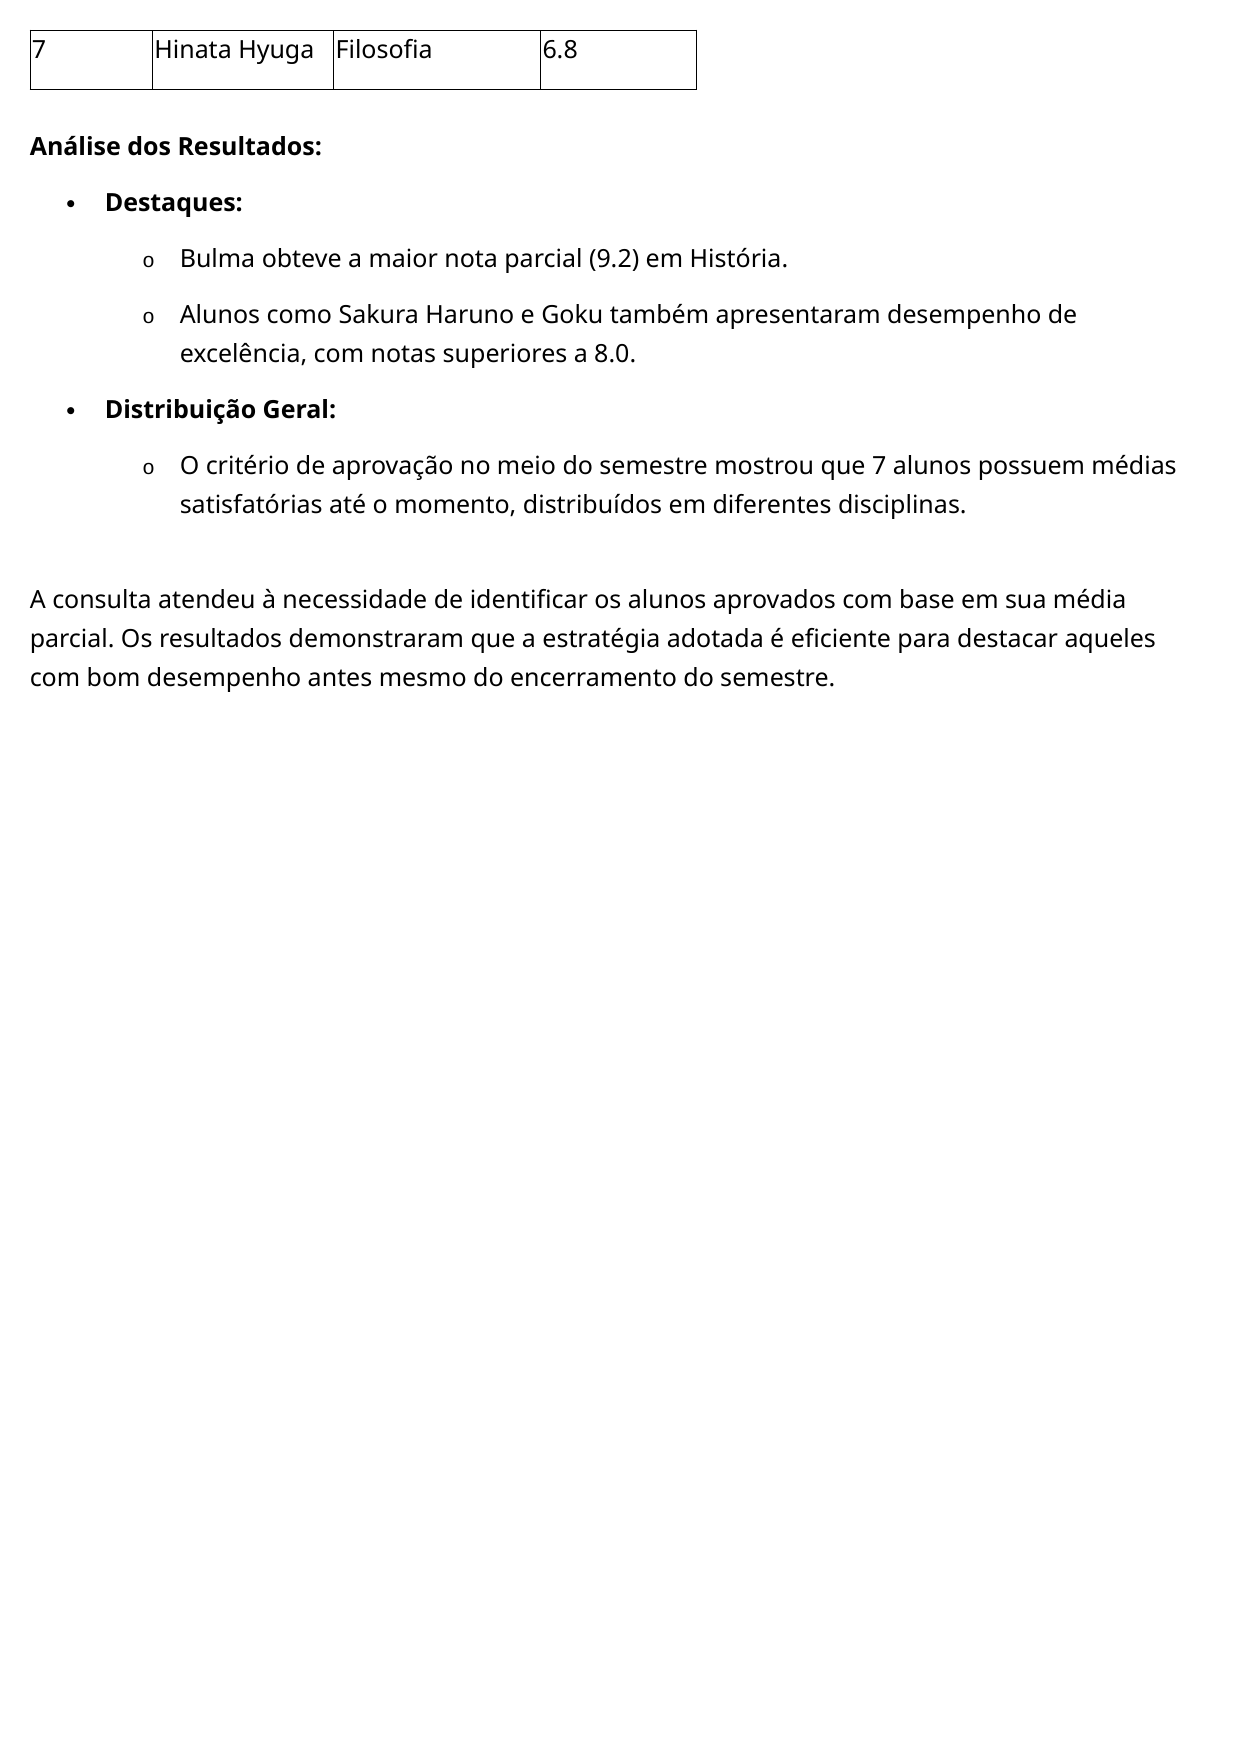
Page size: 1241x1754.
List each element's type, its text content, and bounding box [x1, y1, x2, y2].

list Destaques: [67, 185, 1211, 219]
list Bulma obteve a maior nota parcial (9.2) em História. [142, 241, 1211, 275]
list Alunos como Sakura Haruno e Goku também apresentaram desempenho de excelência, com notas superiores a 8.0. [142, 296, 1211, 370]
list Distribuição Geral: [67, 391, 1211, 426]
table_cell Filosofia [334, 31, 540, 89]
text A consulta atendeu à necessidade de identificar os alunos aprovados com base em sua média parcial. Os resultados demonstraram que a estratégia adotada é eficiente para destacar aqueles com bom desempenho antes mesmo do encerramento do semestre. [29, 542, 1211, 694]
table_cell 7 [31, 31, 152, 89]
list O critério de aprovação no meio do semestre mostrou que 7 alunos possuem médias satisfatórias até o momento, distribuídos em diferentes disciplinas. [142, 447, 1211, 521]
table_cell Hinata Hyuga [153, 31, 333, 89]
table_cell 6.8 [541, 31, 696, 89]
text Análise dos Resultados: [29, 90, 1211, 163]
